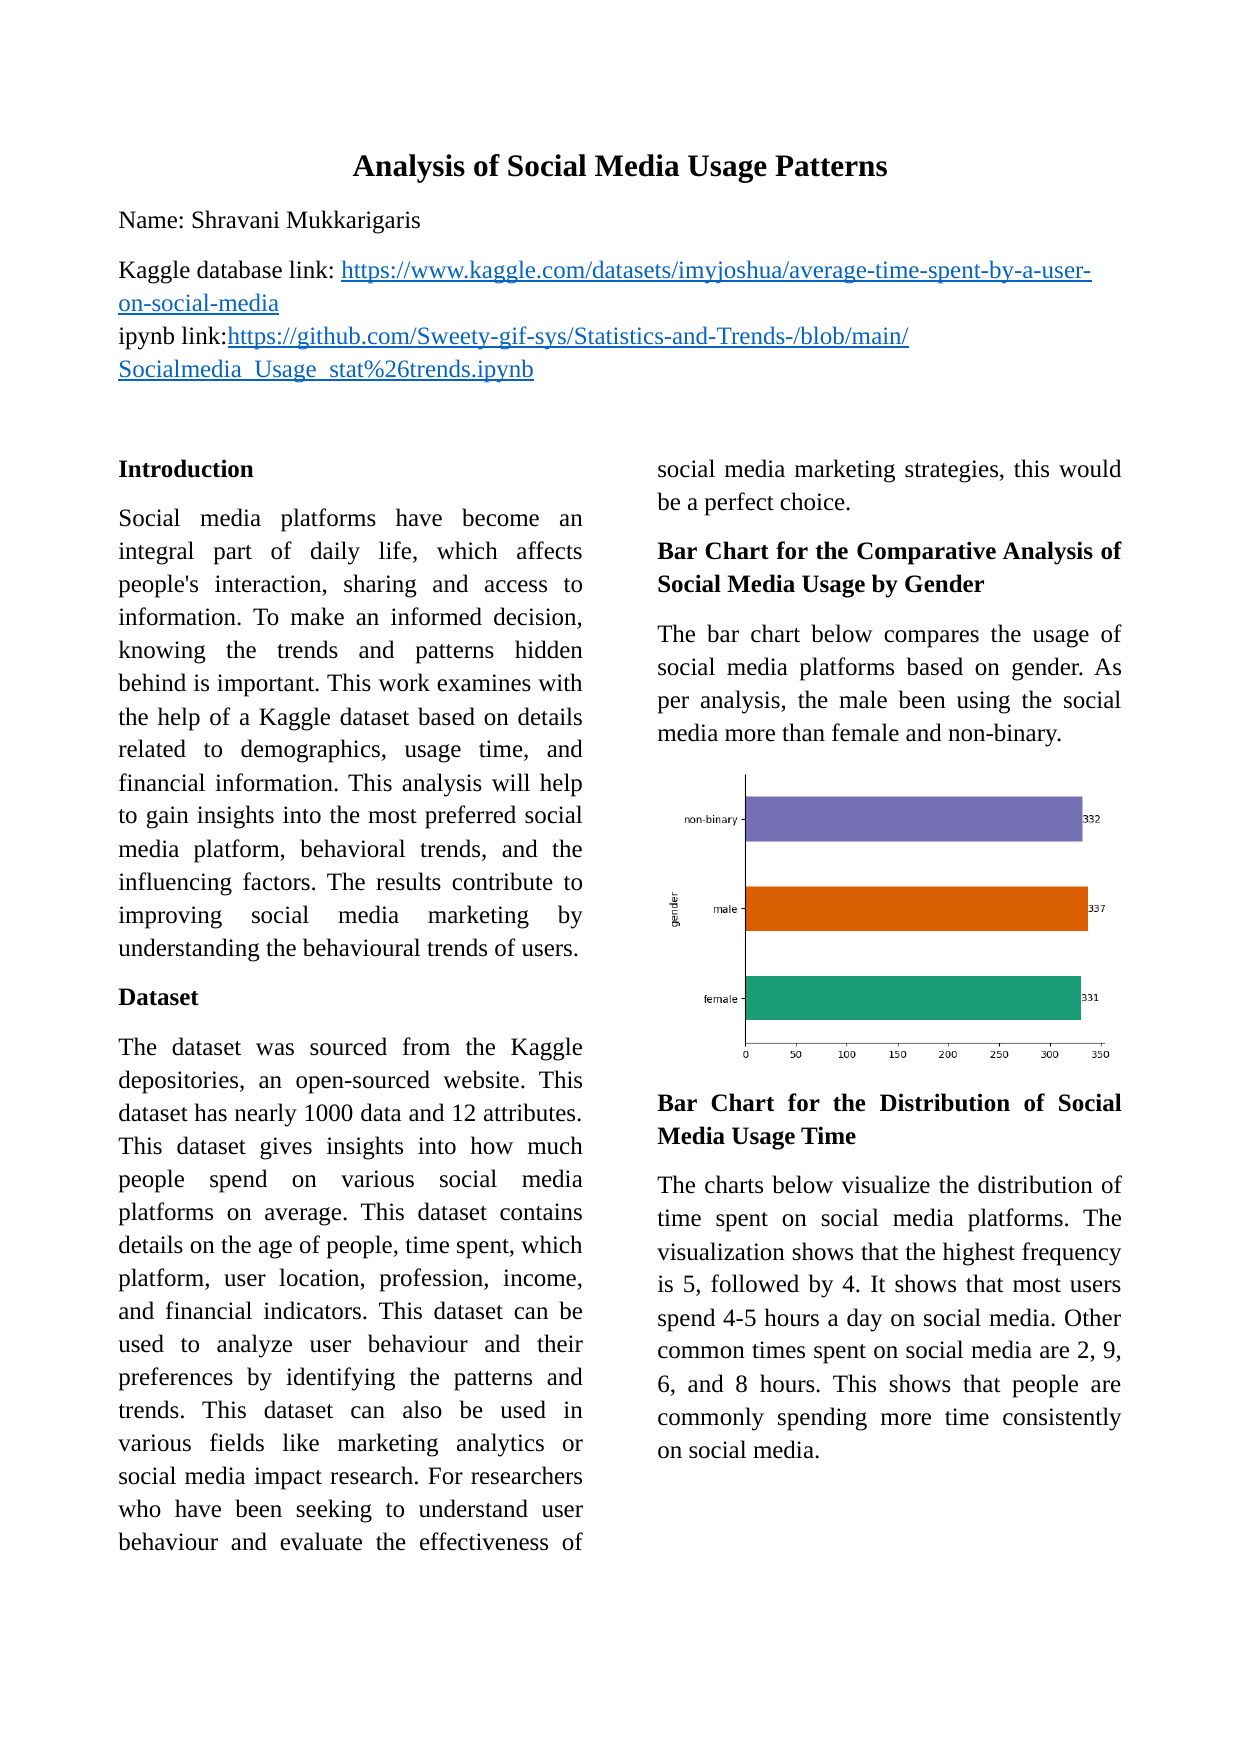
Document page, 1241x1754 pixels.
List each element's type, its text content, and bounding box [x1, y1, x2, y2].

text Introduction [118, 454, 583, 482]
text Bar Chart for the Distribution of Social Media Usage Time [657, 1088, 1122, 1149]
text Social media platforms have become an integral part of daily life, which affects people's interaction, sharing and access to information. To make an informed decision, knowing the trends and patterns hidden behind is important. This work examines with the help of a Kaggle dataset based on details related to demographics, usage time, and financial information. This analysis will help to gain insights into the most preferred social media platform, behavioral trends, and the influencing factors. The results contribute to improving social media marketing by understanding the behavioural trends of users. [118, 503, 583, 961]
text Dataset [118, 982, 583, 1011]
text Bar Chart for the Comparative Analysis of Social Media Usage by Gender [657, 536, 1122, 598]
text Name: Shravani Mukkarigaris [118, 206, 1122, 234]
text Kaggle database link: https://www.kaggle.com/datasets/imyjoshua/average-time-spent-by-a-user-on-social-media ipynb link:https://github.com/Sweety-gif-sys/Statistics-and-Trends-/blob/main/Socialmedia_Usage_stat%26trends.ipynb [118, 255, 1122, 383]
text The dataset was sourced from the Kaggle depositories, an open-sourced website. This dataset has nearly 1000 data and 12 attributes. This dataset gives insights into how much people spend on various social media platforms on average. This dataset contains details on the age of people, time spent, which platform, user location, profession, income, and financial indicators. This dataset can be used to analyze user behaviour and their preferences by identifying the patterns and trends. This dataset can also be used in various fields like marketing analytics or social media impact research. For researchers who have been seeking to understand user behaviour and evaluate the effectiveness of social media marketing strategies, this would be a perfect choice. [118, 1032, 583, 1556]
text Analysis of Social Media Usage Patterns [118, 148, 1122, 184]
picture [662, 767, 1117, 1067]
text The charts below visualize the distribution of time spent on social media platforms. The visualization shows that the highest frequency is 5, followed by 4. It shows that most users spend 4-5 hours a day on social media. Other common times spent on social media are 2, 9, 6, and 8 hours. This shows that people are commonly spending more time consistently on social media. [657, 1171, 1122, 1463]
text The bar chart below compares the usage of social media platforms based on gender. As per analysis, the male been using the social media more than female and non-binary. [657, 619, 1122, 747]
